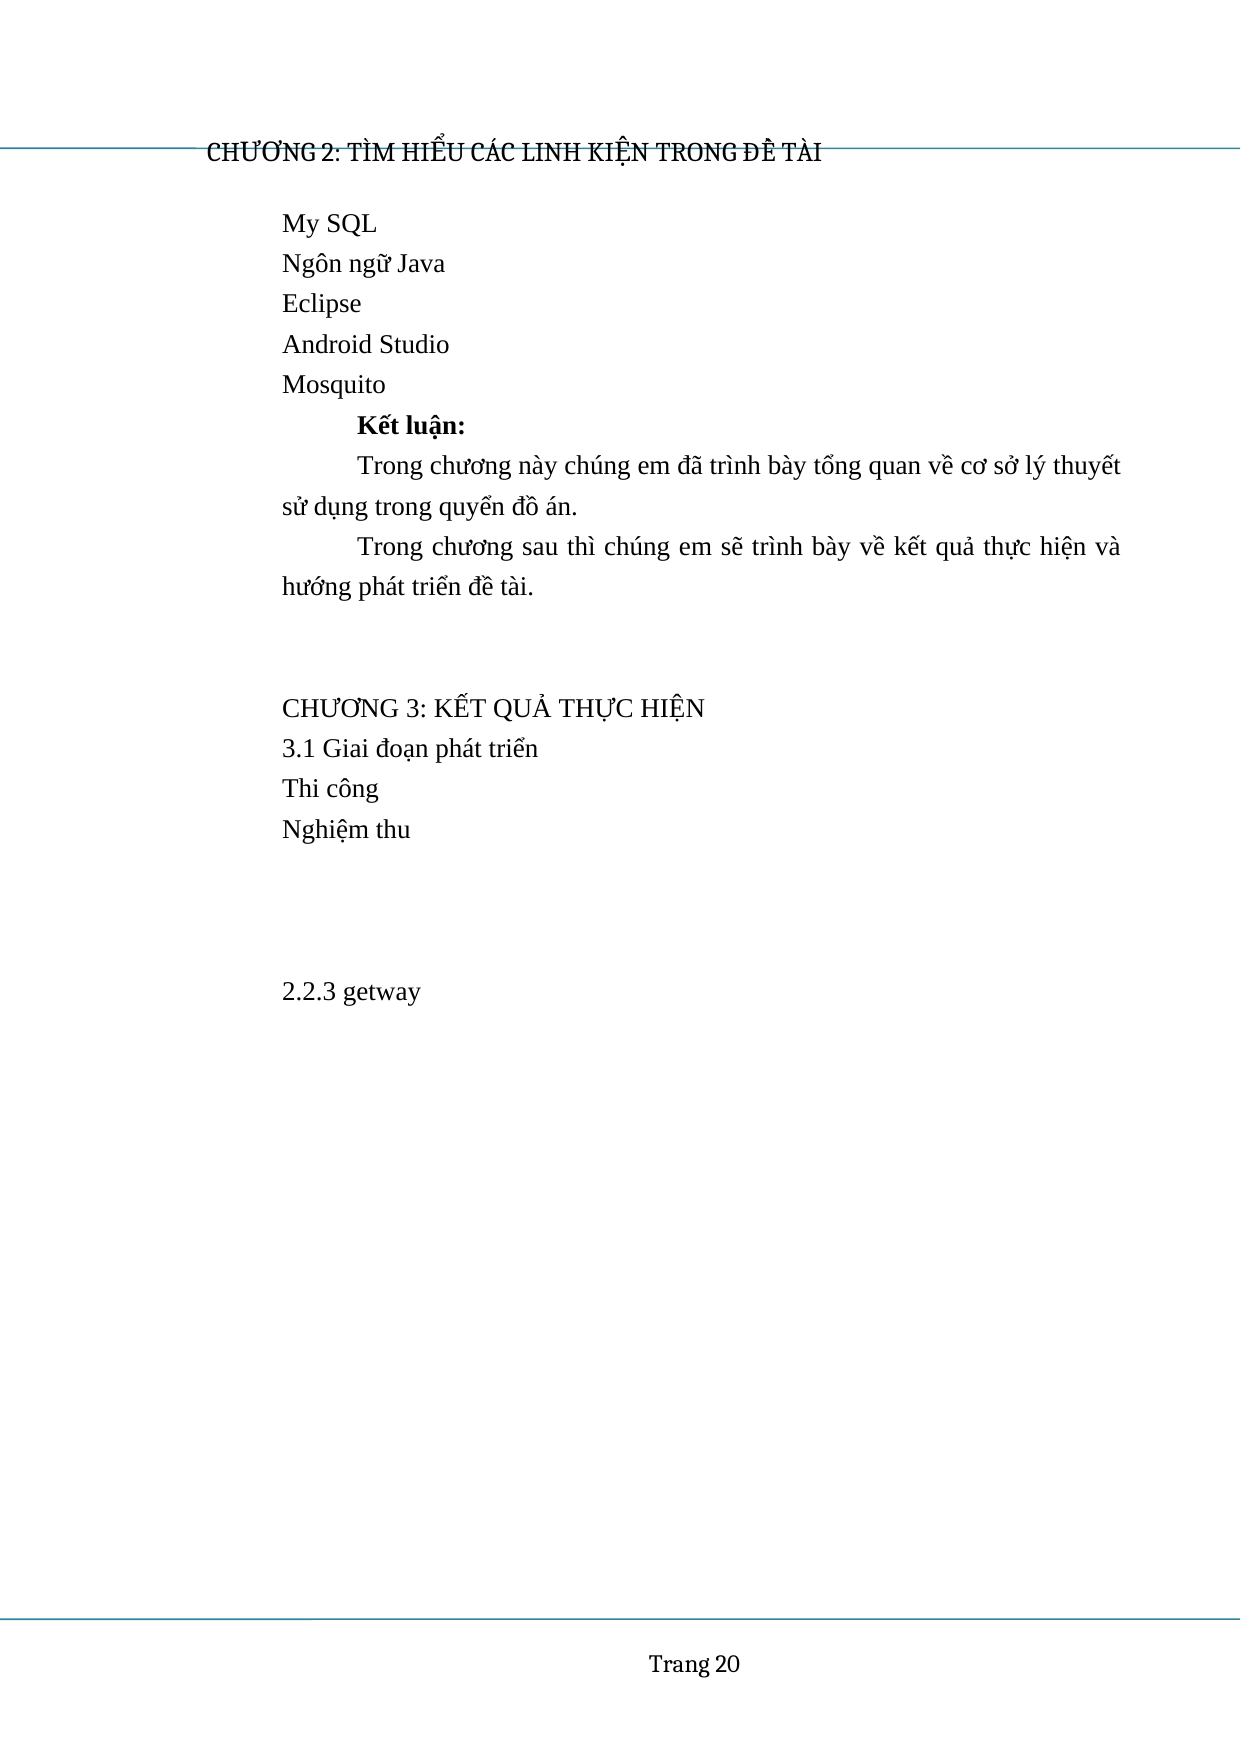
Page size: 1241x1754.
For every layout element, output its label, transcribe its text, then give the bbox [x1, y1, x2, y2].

text Ngôn ngữ Java [207, 247, 1122, 278]
text Nghiệm thu [207, 813, 1122, 844]
text My SQL [207, 207, 1122, 238]
text Trong chương sau thì chúng em sẽ trình bày về kết quả thực hiện và hướng phát triển đề tài. [282, 530, 1122, 602]
text Trong chương này chúng em đã trình bày tổng quan về cơ sở lý thuyết sử dụng trong quyển đồ án. [282, 449, 1122, 521]
text Thi công [207, 773, 1122, 804]
text CHƯƠNG 3: KẾT QUẢ THỰC HIỆN [207, 692, 1122, 723]
text 3.1 Giai đoạn phát triển [207, 732, 1122, 763]
text Android Studio [207, 328, 1122, 359]
text Eclipse [207, 288, 1122, 319]
text 2.2.3 getway [207, 975, 1122, 1006]
text Kết luận: [282, 409, 1122, 440]
text Mosquito [207, 368, 1122, 399]
